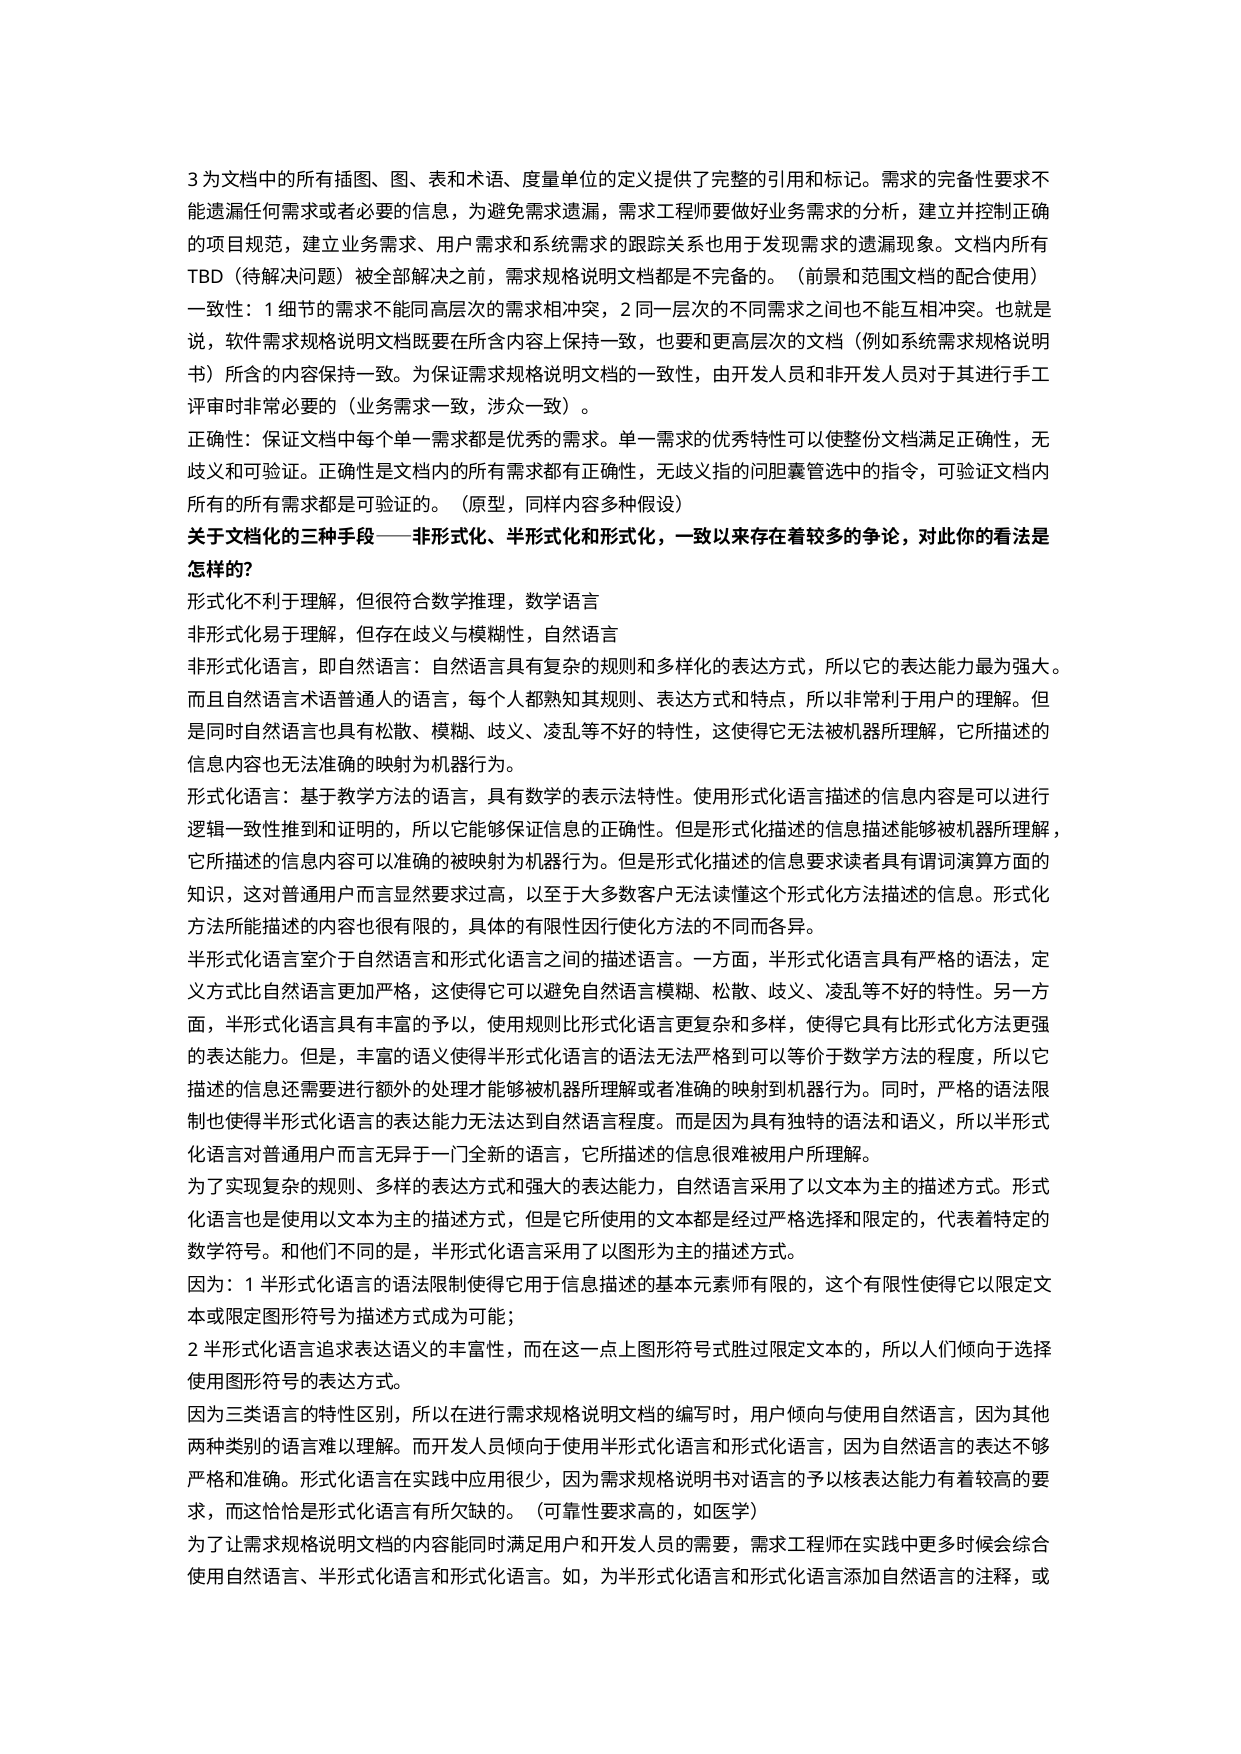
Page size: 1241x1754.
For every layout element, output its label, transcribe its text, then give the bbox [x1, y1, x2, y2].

text 非形式化语言，即自然语言：自然语言具有复杂的规则和多样化的表达方式，所以它的表达能力最为强大。而且自然语言术语普通人的语言，每个人都熟知其规则、表达方式和特点，所以非常利于用户的理解。但是同时自然语言也具有松散、模糊、歧义、凌乱等不好的特性，这使得它无法被机器所理解，它所描述的信息内容也无法准确的映射为机器行为。 [187, 649, 1053, 779]
text 一致性：1细节的需求不能同高层次的需求相冲突，2同一层次的不同需求之间也不能互相冲突。也就是说，软件需求规格说明文档既要在所含内容上保持一致，也要和更高层次的文档（例如系统需求规格说明书）所含的内容保持一致。为保证需求规格说明文档的一致性，由开发人员和非开发人员对于其进行手工评审时非常必要的（业务需求一致，涉众一致）。 [187, 292, 1053, 422]
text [187, 162, 1053, 292]
text 非形式化易于理解，但存在歧义与模糊性，自然语言 [187, 617, 1053, 649]
text 因为：1 半形式化语言的语法限制使得它用于信息描述的基本元素师有限的，这个有限性使得它以限定文本或限定图形符号为描述方式成为可能； [187, 1267, 1053, 1332]
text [187, 1527, 1053, 1592]
text 关于文档化的三种手段——非形式化、半形式化和形式化，一致以来存在着较多的争论，对此你的看法是怎样的？ [187, 519, 1053, 584]
text 正确性：保证文档中每个单一需求都是优秀的需求。单一需求的优秀特性可以使整份文档满足正确性，无歧义和可验证。正确性是文档内的所有需求都有正确性，无歧义指的问胆囊管选中的指令，可验证文档内所有的所有需求都是可验证的。（原型，同样内容多种假设） [187, 422, 1053, 519]
text 半形式化语言室介于自然语言和形式化语言之间的描述语言。一方面，半形式化语言具有严格的语法，定义方式比自然语言更加严格，这使得它可以避免自然语言模糊、松散、歧义、凌乱等不好的特性。另一方面，半形式化语言具有丰富的予以，使用规则比形式化语言更复杂和多样，使得它具有比形式化方法更强的表达能力。但是，丰富的语义使得半形式化语言的语法无法严格到可以等价于数学方法的程度，所以它描述的信息还需要进行额外的处理才能够被机器所理解或者准确的映射到机器行为。同时，严格的语法限制也使得半形式化语言的表达能力无法达到自然语言程度。而是因为具有独特的语法和语义，所以半形式化语言对普通用户而言无异于一门全新的语言，它所描述的信息很难被用户所理解。 [187, 942, 1053, 1169]
text 2 半形式化语言追求表达语义的丰富性，而在这一点上图形符号式胜过限定文本的，所以人们倾向于选择使用图形符号的表达方式。 [187, 1332, 1053, 1397]
text 形式化不利于理解，但很符合数学推理，数学语言 [187, 584, 1053, 617]
text 为了实现复杂的规则、多样的表达方式和强大的表达能力，自然语言采用了以文本为主的描述方式。形式化语言也是使用以文本为主的描述方式，但是它所使用的文本都是经过严格选择和限定的，代表着特定的数学符号。和他们不同的是，半形式化语言采用了以图形为主的描述方式。 [187, 1169, 1053, 1267]
text 形式化语言：基于教学方法的语言，具有数学的表示法特性。使用形式化语言描述的信息内容是可以进行逻辑一致性推到和证明的，所以它能够保证信息的正确性。但是形式化描述的信息描述能够被机器所理解，它所描述的信息内容可以准确的被映射为机器行为。但是形式化描述的信息要求读者具有谓词演算方面的知识，这对普通用户而言显然要求过高，以至于大多数客户无法读懂这个形式化方法描述的信息。形式化方法所能描述的内容也很有限的，具体的有限性因行使化方法的不同而各异。 [187, 779, 1053, 942]
text 因为三类语言的特性区别，所以在进行需求规格说明文档的编写时，用户倾向与使用自然语言，因为其他两种类别的语言难以理解。而开发人员倾向于使用半形式化语言和形式化语言，因为自然语言的表达不够严格和准确。形式化语言在实践中应用很少，因为需求规格说明书对语言的予以核表达能力有着较高的要求，而这恰恰是形式化语言有所欠缺的。（可靠性要求高的，如医学） [187, 1397, 1053, 1527]
